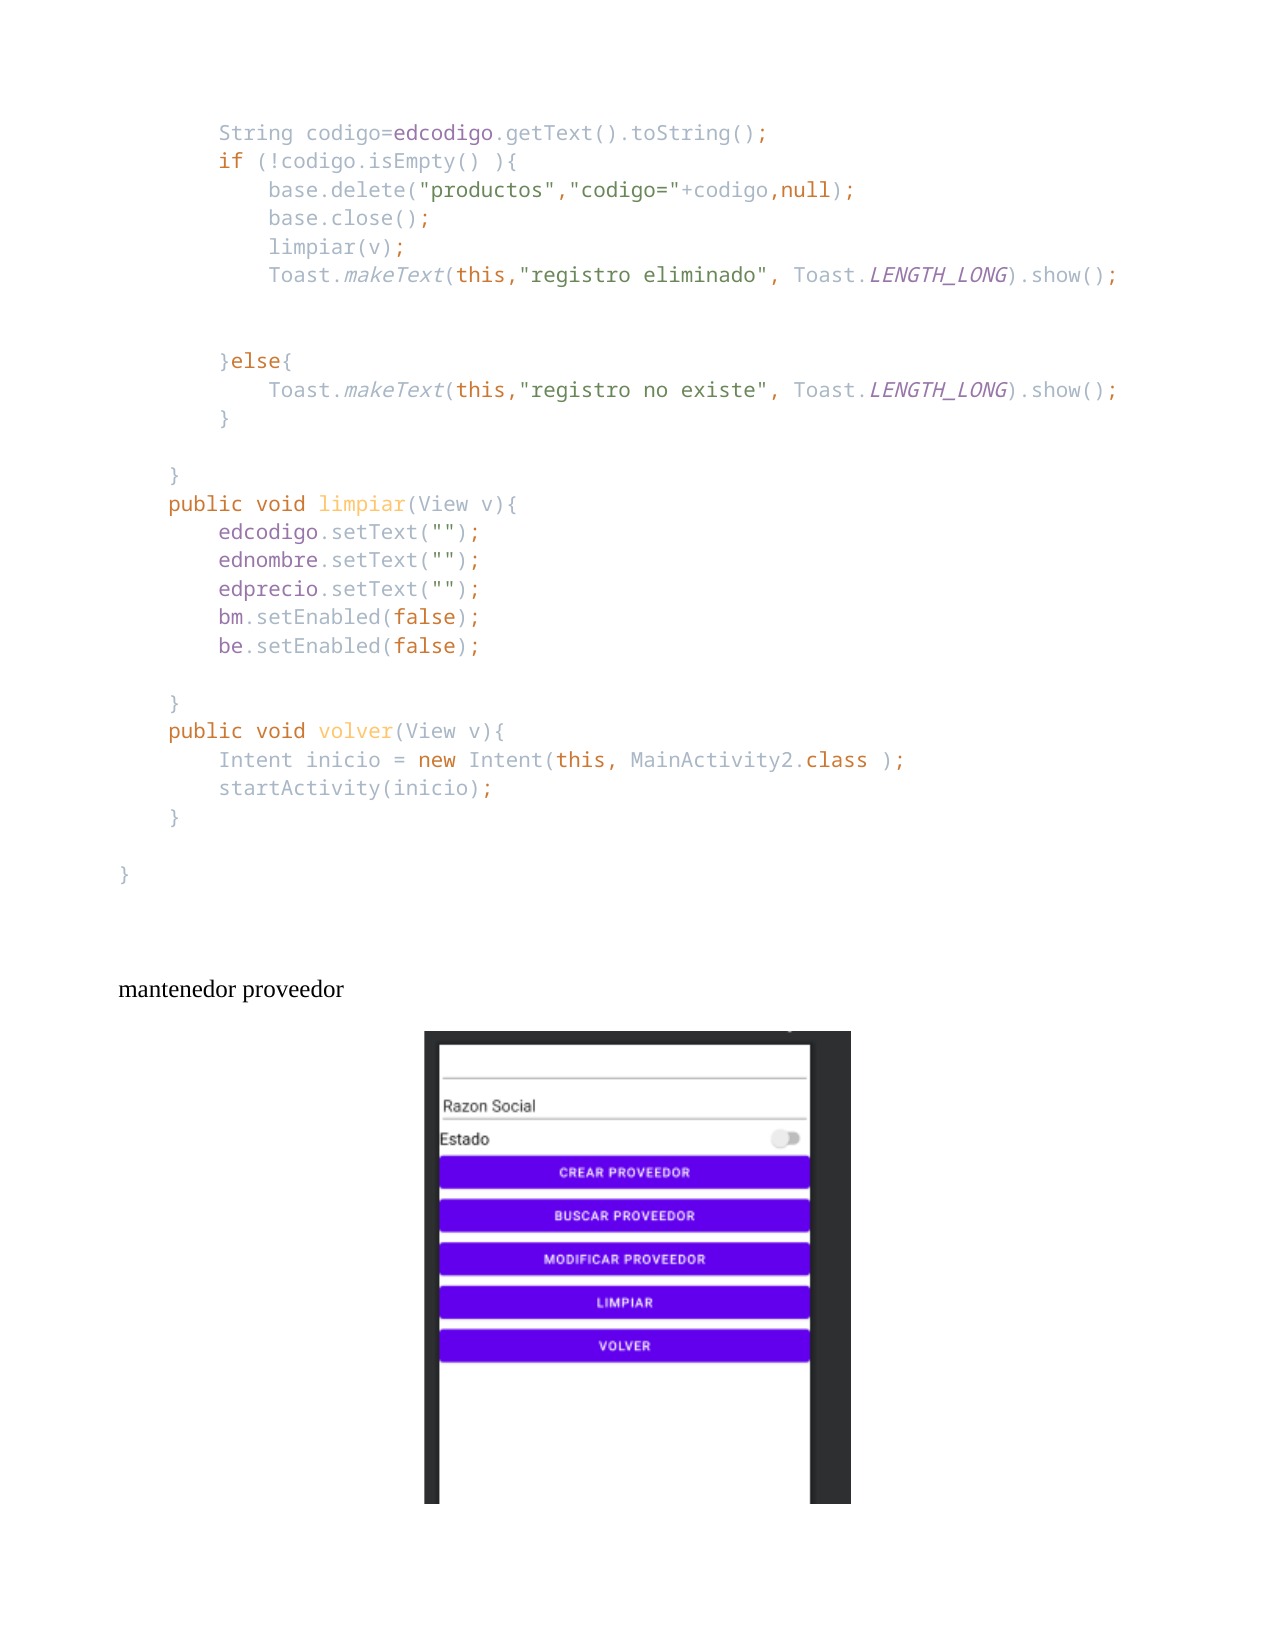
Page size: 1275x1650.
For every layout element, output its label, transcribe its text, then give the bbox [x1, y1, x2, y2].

text mantenedor proveedor [118, 974, 1157, 1002]
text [118, 118, 1157, 887]
picture [424, 1031, 851, 1504]
